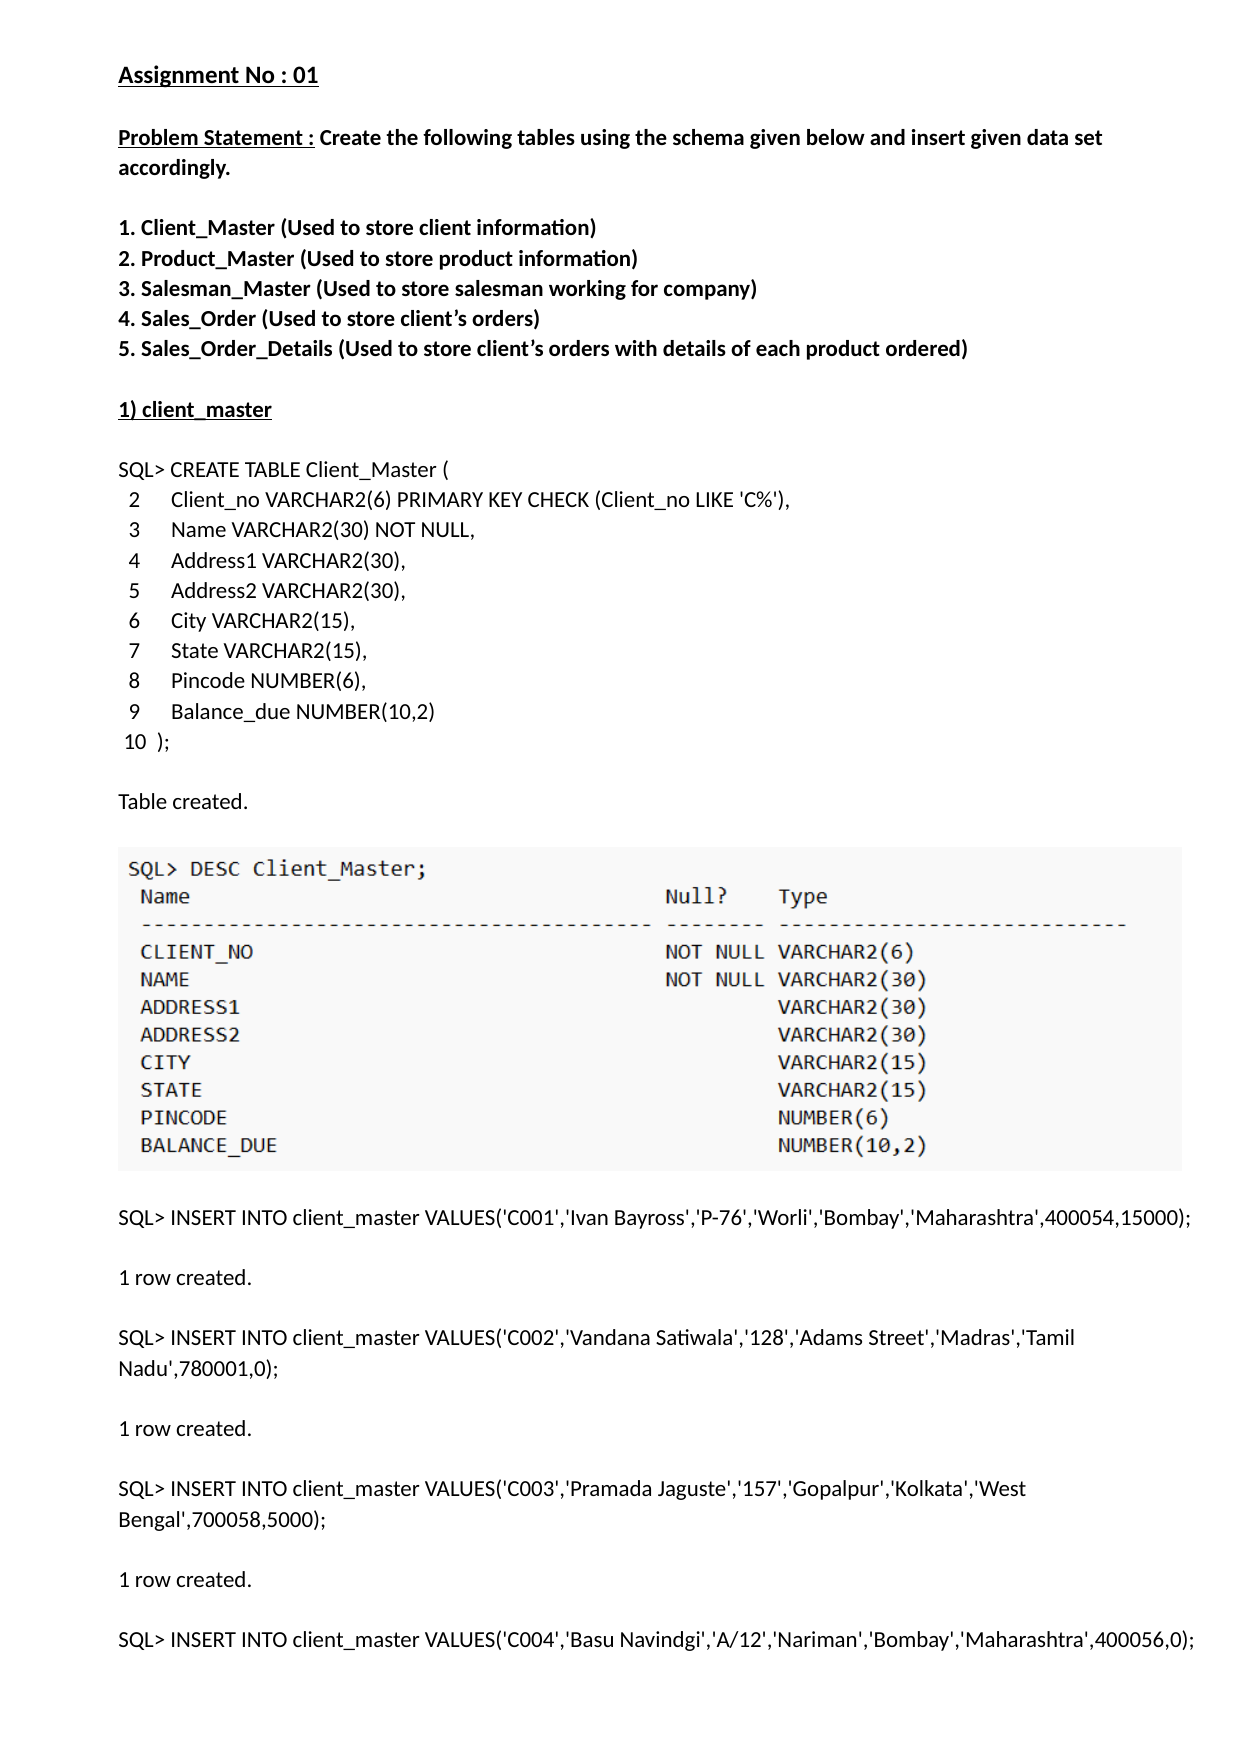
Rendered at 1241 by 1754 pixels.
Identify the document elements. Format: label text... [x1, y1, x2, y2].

text 1 row created. [118, 1565, 1211, 1593]
text SQL> INSERT INTO client_master VALUES('C003','Pramada Jaguste','157','Gopalpur','Kolkata','West Bengal',700058,5000); [118, 1474, 1211, 1533]
text SQL> INSERT INTO client_master VALUES('C004','Basu Navindgi','A/12','Nariman','Bombay','Maharashtra',400056,0); [118, 1626, 1211, 1654]
text 2 Client_no VARCHAR2(6) PRIMARY KEY CHECK (Client_no LIKE 'C%'), [118, 485, 1211, 513]
text 4. Sales_Order (Used to store client’s orders) [118, 304, 1211, 332]
text 7 State VARCHAR2(15), [118, 636, 1211, 664]
text SQL> CREATE TABLE Client_Master ( [118, 455, 1211, 483]
text 5. Sales_Order_Details (Used to store client’s orders with details of each product ordered) [118, 334, 1211, 362]
text Problem Statement : Create the following tables using the schema given below and insert given data set accordingly. [118, 123, 1211, 181]
text 3. Salesman_Master (Used to store salesman working for company) [118, 274, 1211, 302]
text Assignment No : 01 [118, 60, 1211, 90]
text SQL> INSERT INTO client_master VALUES('C002','Vandana Satiwala','128','Adams Street','Madras','Tamil Nadu',780001,0); [118, 1323, 1211, 1382]
text 8 Pincode NUMBER(6), [118, 667, 1211, 694]
text 3 Name VARCHAR2(30) NOT NULL, [118, 516, 1211, 543]
text 5 Address2 VARCHAR2(30), [118, 576, 1211, 604]
text 9 Balance_due NUMBER(10,2) [118, 697, 1211, 725]
text SQL> INSERT INTO client_master VALUES('C001','Ivan Bayross','P-76','Worli','Bombay','Maharashtra',400054,15000); [118, 1203, 1211, 1231]
text 10 ); [118, 727, 1211, 755]
text 6 City VARCHAR2(15), [118, 606, 1211, 634]
text 1 row created. [118, 1263, 1211, 1291]
text 1) client_master [118, 395, 1211, 423]
text 1 row created. [118, 1414, 1211, 1442]
text Table created. [118, 787, 1211, 815]
text 2. Product_Master (Used to store product information) [118, 244, 1211, 272]
text 1. Client_Master (Used to store client information) [118, 213, 1211, 241]
picture [118, 847, 1182, 1171]
text 4 Address1 VARCHAR2(30), [118, 546, 1211, 574]
